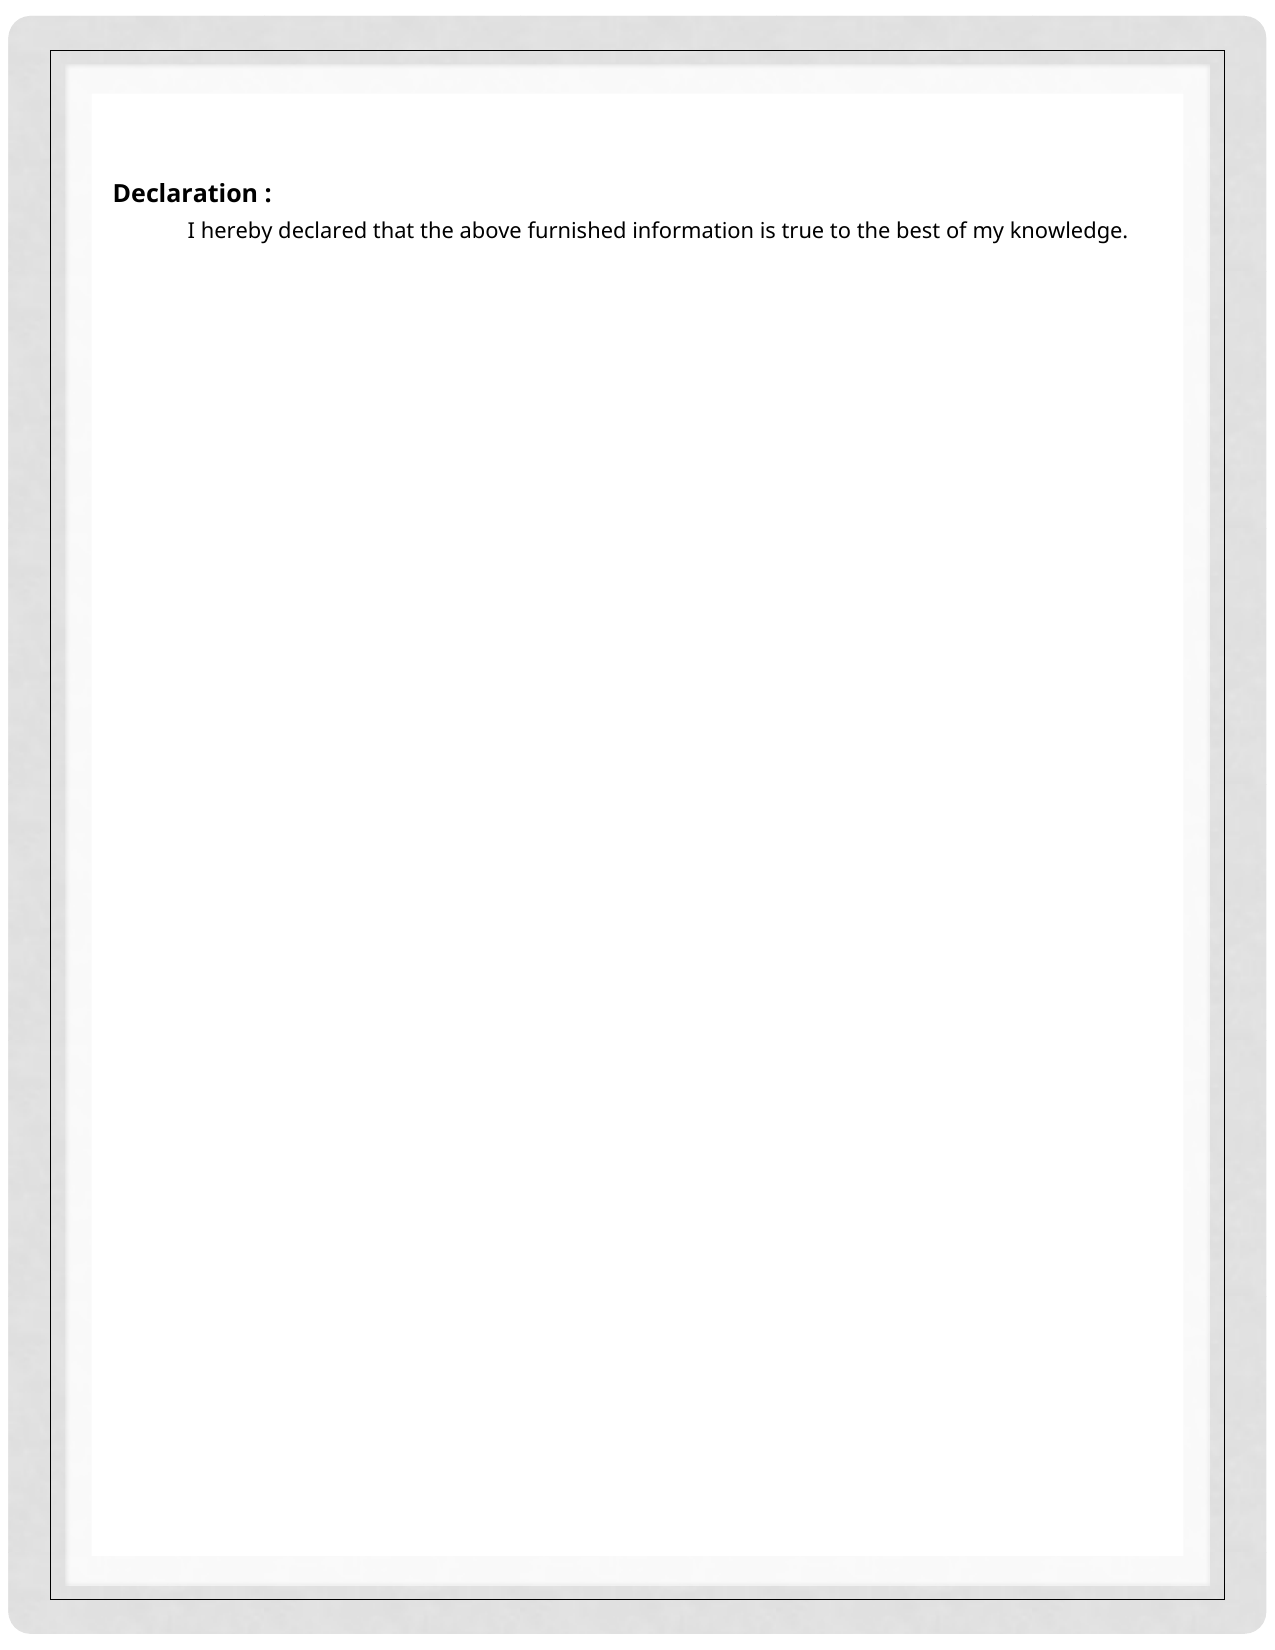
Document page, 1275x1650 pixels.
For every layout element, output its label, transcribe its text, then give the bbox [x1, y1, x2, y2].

subtitle Declaration : [112, 176, 1162, 210]
text I hereby declared that the above furnished information is true to the best of my knowledge. [112, 215, 1162, 244]
